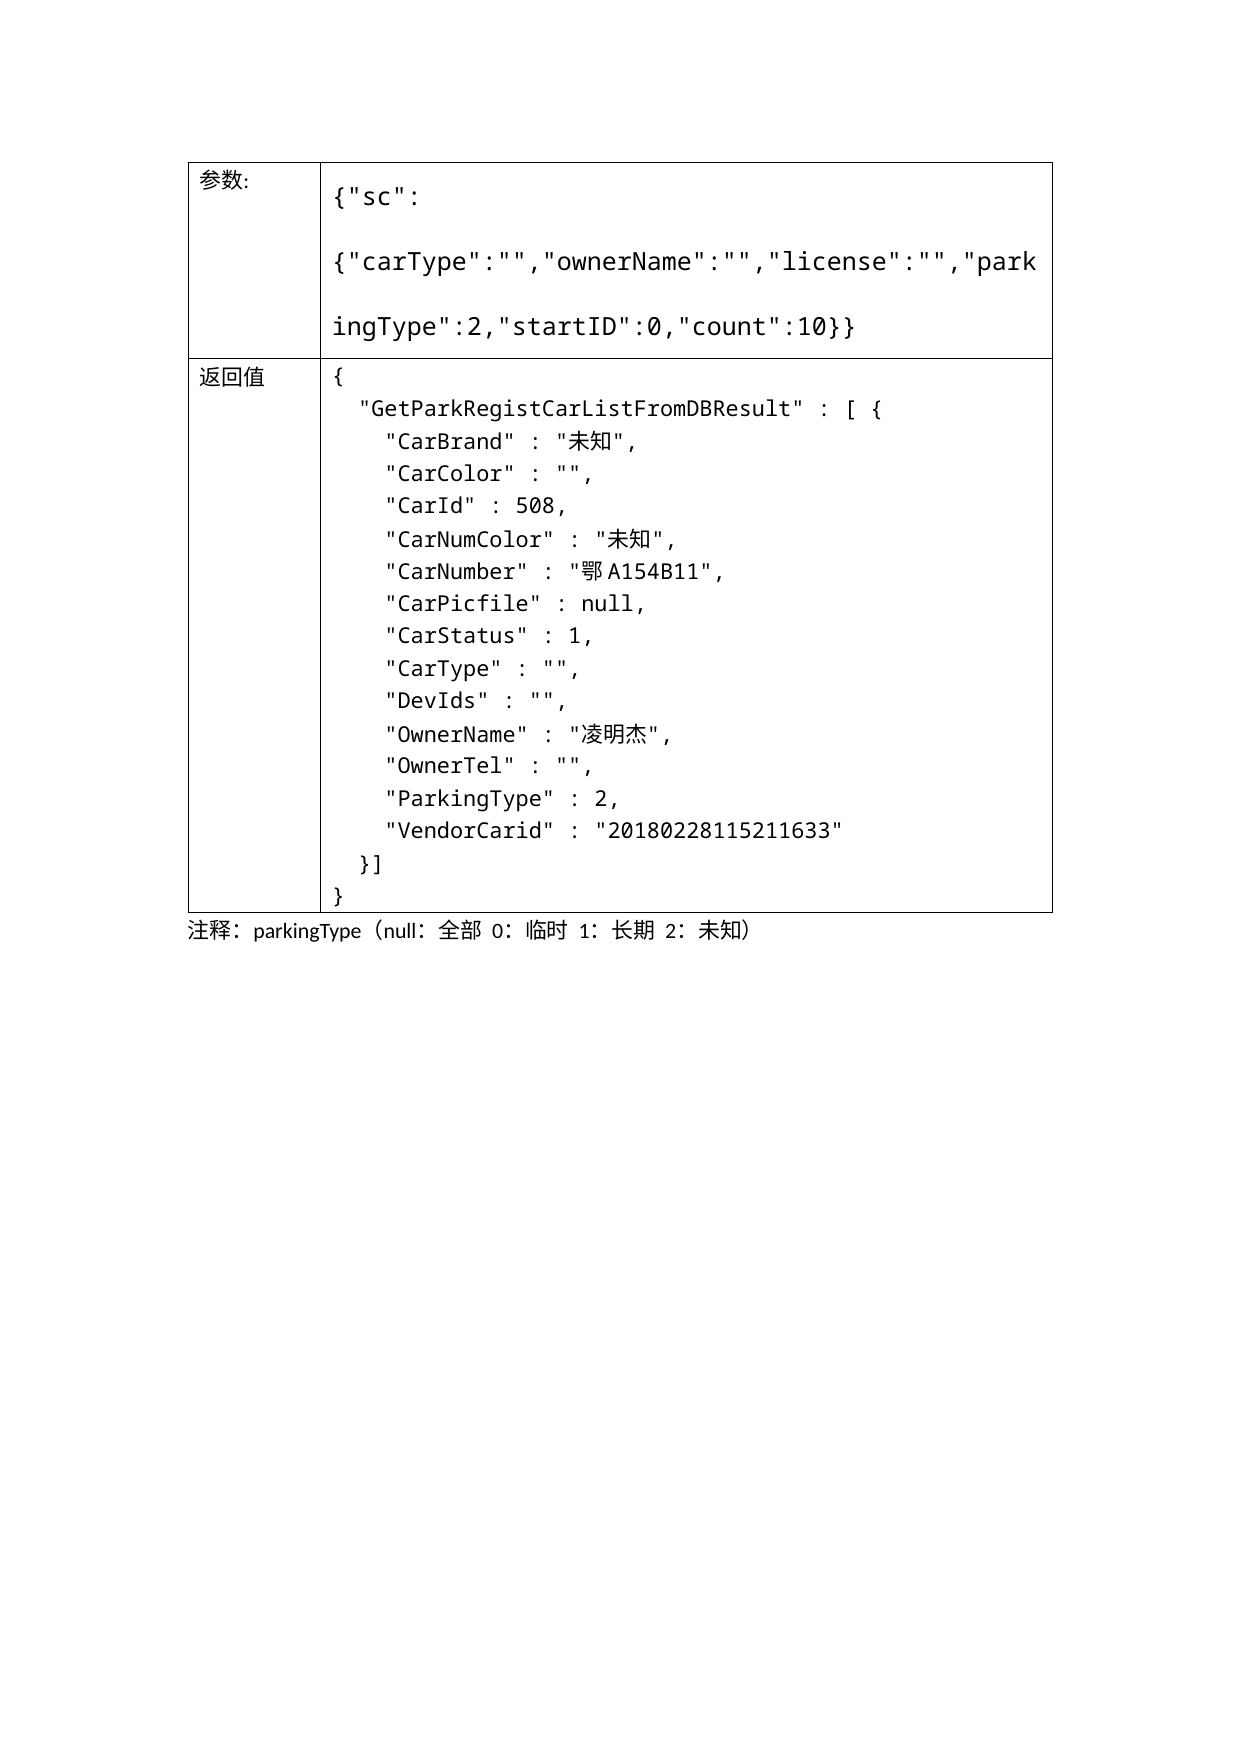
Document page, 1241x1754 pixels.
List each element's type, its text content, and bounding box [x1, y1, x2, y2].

table_cell { "GetParkRegistCarListFromDBResult" : [ { "CarBrand" : "未知", "CarColor" : "", "CarId" : 508, "CarNumColor" : "未知", "CarNumber" : "鄂A154B11", "CarPicfile" : null, "CarStatus" : 1, "CarType" : "", "DevIds" : "", "OwnerName" : "凌明杰", "OwnerTel" : "", "ParkingType" : 2, "VendorCarid" : "20180228115211633" }] } [321, 359, 1052, 912]
table_cell 参数: [189, 163, 320, 358]
table_cell 返回值 [189, 359, 320, 912]
table_cell {"sc":{"carType":"","ownerName":"","license":"","parkingType":2,"startID":0,"count":10}} [321, 163, 1052, 358]
text 注释：parkingType（null：全部 0：临时 1：长期 2：未知） [187, 913, 1053, 945]
